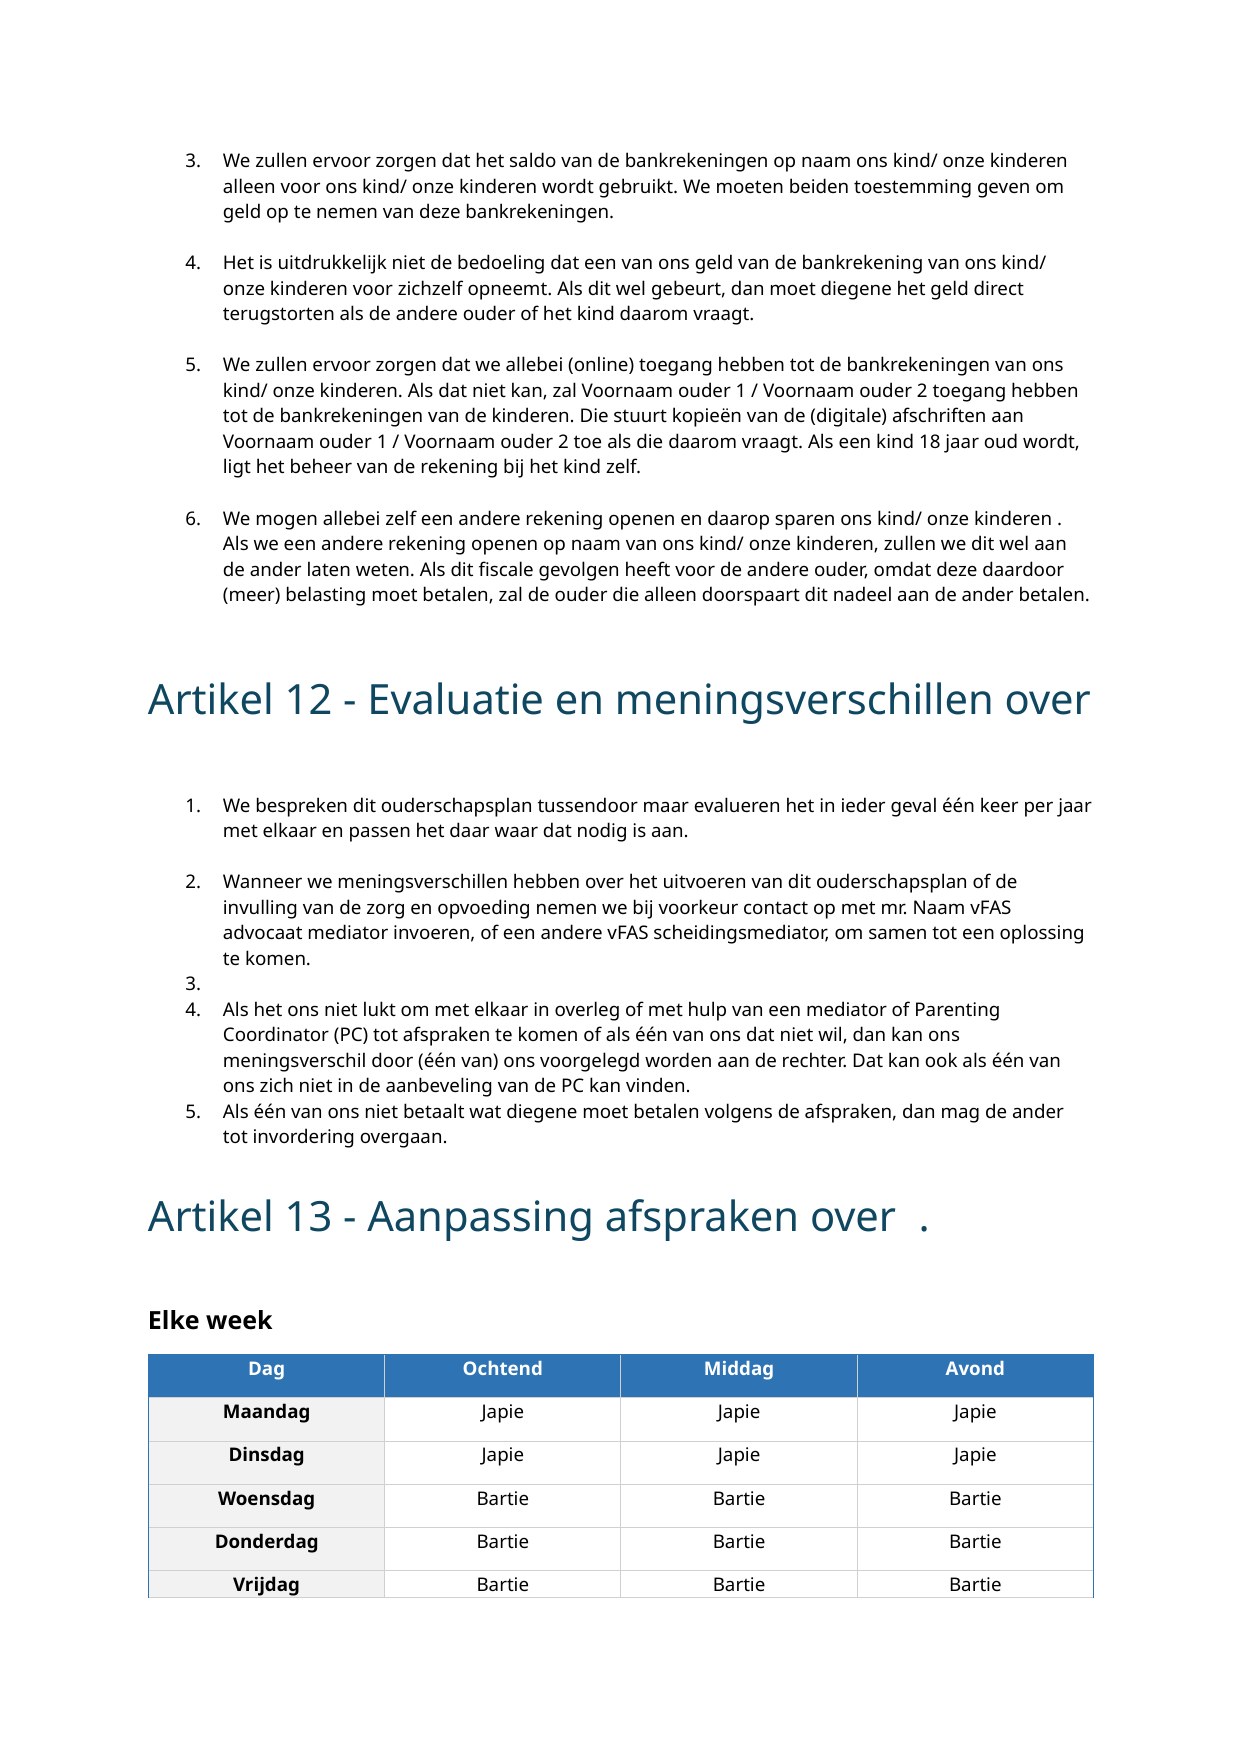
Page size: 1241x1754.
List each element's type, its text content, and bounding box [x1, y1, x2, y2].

table_cell Bartie [385, 1528, 620, 1570]
subtitle Artikel 12 - Evaluatie en meningsverschillen over [148, 670, 1093, 783]
table_header Ochtend [385, 1355, 620, 1397]
table_cell Japie [858, 1398, 1093, 1441]
list We zullen ervoor zorgen dat het saldo van de bankrekeningen op naam ons kind/ onze kinderen alleen voor ons kind/ onze kinderen wordt gebruikt. We moeten beiden toestemming geven om geld op te nemen van deze bankrekeningen. [185, 148, 1093, 224]
table_cell Dinsdag [149, 1442, 384, 1484]
table_header Middag [621, 1355, 857, 1397]
list Het is uitdrukkelijk niet de bedoeling dat een van ons geld van de bankrekening van ons kind/ onze kinderen voor zichzelf opneemt. Als dit wel gebeurt, dan moet diegene het geld direct terugstorten als de andere ouder of het kind daarom vraagt. [185, 250, 1093, 326]
table_cell Bartie [621, 1571, 857, 1597]
list We zullen ervoor zorgen dat we allebei (online) toegang hebben tot de bankrekeningen van ons kind/ onze kinderen. Als dat niet kan, zal Voornaam ouder 1 / Voornaam ouder 2 toegang hebben tot de bankrekeningen van de kinderen. Die stuurt kopieën van de (digitale) afschriften aan Voornaam ouder 1 / Voornaam ouder 2 toe als die daarom vraagt. Als een kind 18 jaar oud wordt, ligt het beheer van de rekening bij het kind zelf. [185, 352, 1093, 479]
table_cell Japie [858, 1442, 1093, 1484]
list Wanneer we meningsverschillen hebben over het uitvoeren van dit ouderschapsplan of de invulling van de zorg en opvoeding nemen we bij voorkeur contact op met mr. Naam vFAS advocaat mediator invoeren, of een andere vFAS scheidingsmediator, om samen tot een oplossing te komen. [185, 868, 1093, 971]
table_cell Donderdag [149, 1528, 384, 1570]
table_cell Bartie [858, 1528, 1093, 1570]
table_cell Bartie [858, 1571, 1093, 1597]
table_cell Bartie [621, 1528, 857, 1570]
subtitle Artikel 13 - Aanpassing afspraken over . [148, 1187, 1093, 1243]
table_cell Vrijdag [149, 1571, 384, 1597]
list Als één van ons niet betaalt wat diegene moet betalen volgens de afspraken, dan mag de ander tot invordering overgaan. [185, 1098, 1093, 1149]
table_cell Japie [621, 1398, 857, 1441]
list Als het ons niet lukt om met elkaar in overleg of met hulp van een mediator of Parenting Coordinator (PC) tot afspraken te komen of als één van ons dat niet wil, dan kan ons meningsverschil door (één van) ons voorgelegd worden aan de rechter. Dat kan ook als één van ons zich niet in de aanbeveling van de PC kan vinden. [185, 996, 1093, 1098]
table_cell Japie [621, 1442, 857, 1484]
list We bespreken dit ouderschapsplan tussendoor maar evalueren het in ieder geval één keer per jaar met elkaar en passen het daar waar dat nodig is aan. [185, 792, 1093, 843]
table_cell Japie [385, 1398, 620, 1441]
table_cell Bartie [385, 1571, 620, 1597]
table_header Avond [858, 1355, 1093, 1397]
text Elke week [148, 1303, 1093, 1337]
table_cell Bartie [385, 1485, 620, 1527]
list We mogen allebei zelf een andere rekening openen en daarop sparen ons kind/ onze kinderen . Als we een andere rekening openen op naam van ons kind/ onze kinderen, zullen we dit wel aan de ander laten weten. Als dit fiscale gevolgen heeft voor de andere ouder, omdat deze daardoor (meer) belasting moet betalen, zal de ouder die alleen doorspaart dit nadeel aan de ander betalen. [185, 505, 1093, 607]
table_cell Maandag [149, 1398, 384, 1441]
table_header Dag [149, 1355, 384, 1397]
table_cell Woensdag [149, 1485, 384, 1527]
table_cell Bartie [621, 1485, 857, 1527]
table_cell Bartie [858, 1485, 1093, 1527]
table_cell Japie [385, 1442, 620, 1484]
